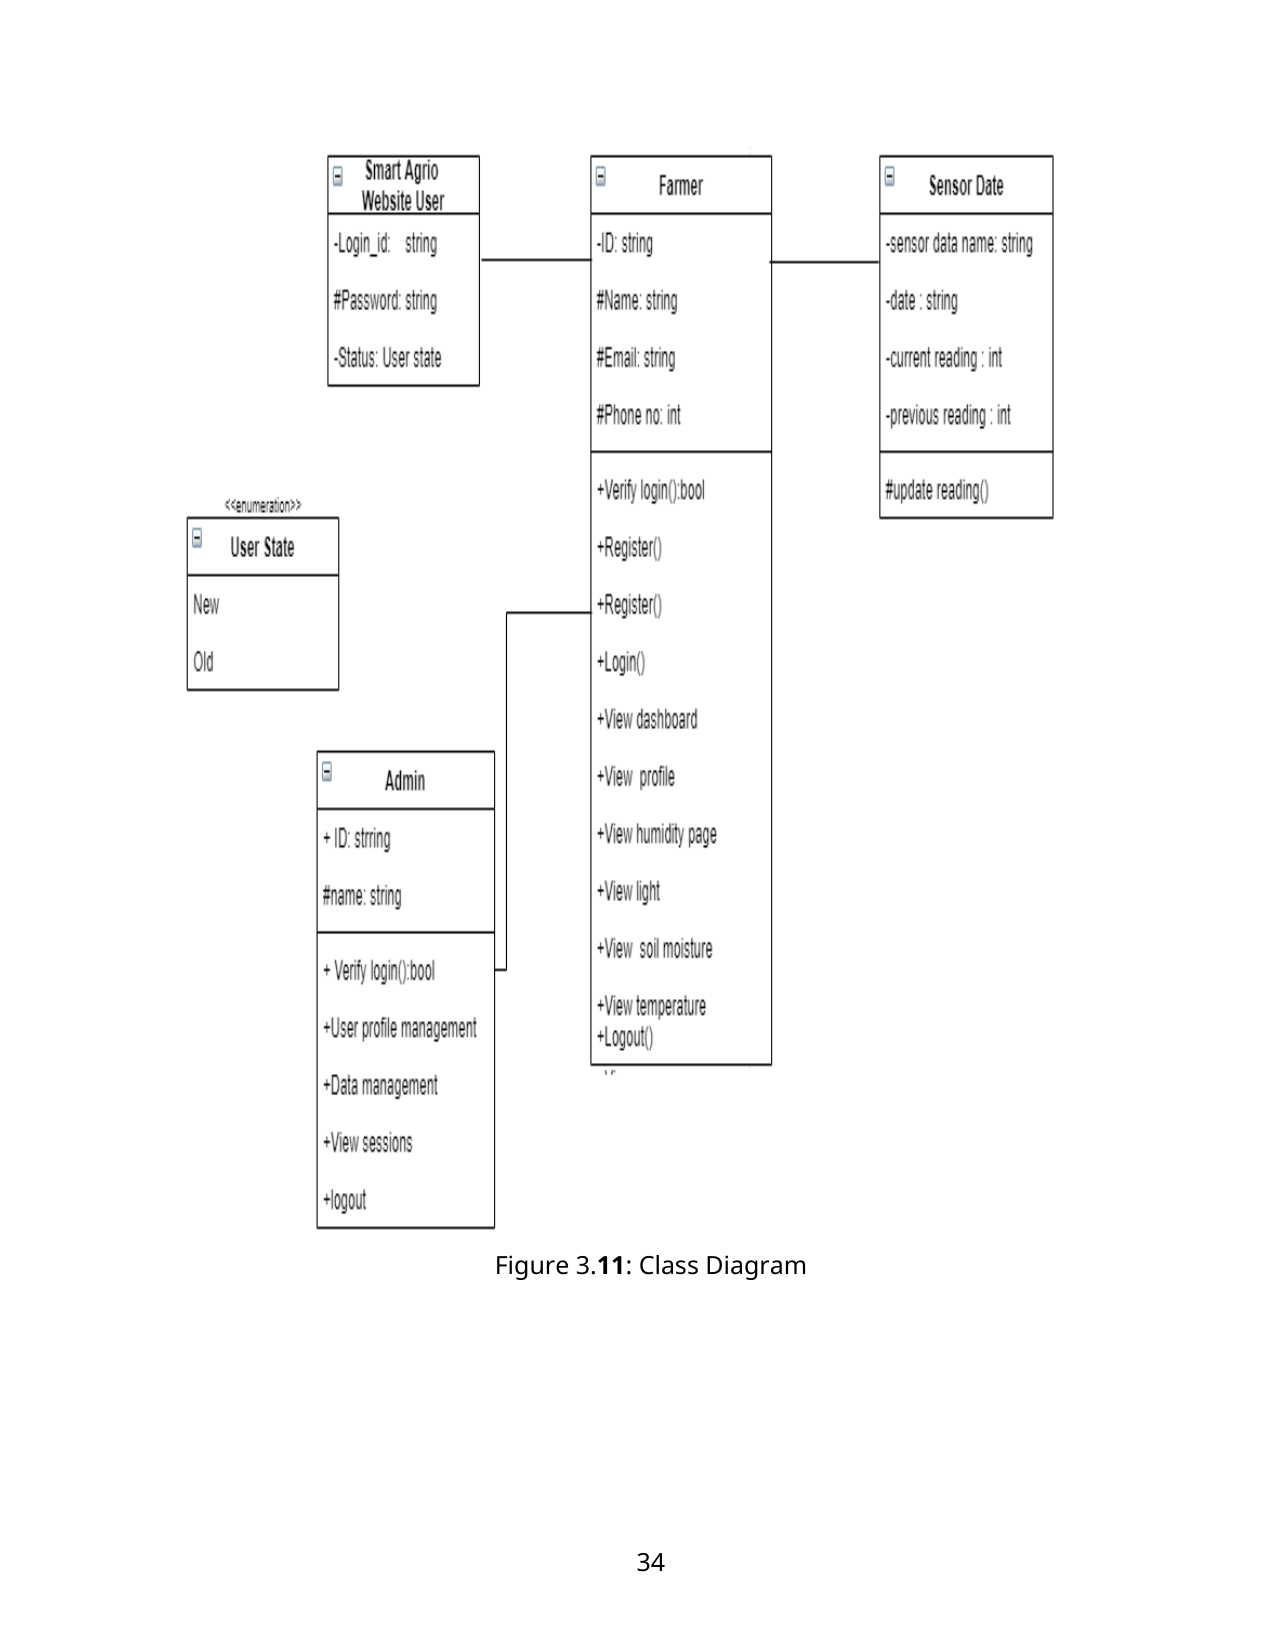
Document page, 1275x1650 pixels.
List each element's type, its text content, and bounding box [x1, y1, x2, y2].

text Figure 3.11: Class Diagram [177, 1248, 1124, 1282]
picture [177, 147, 1124, 1234]
